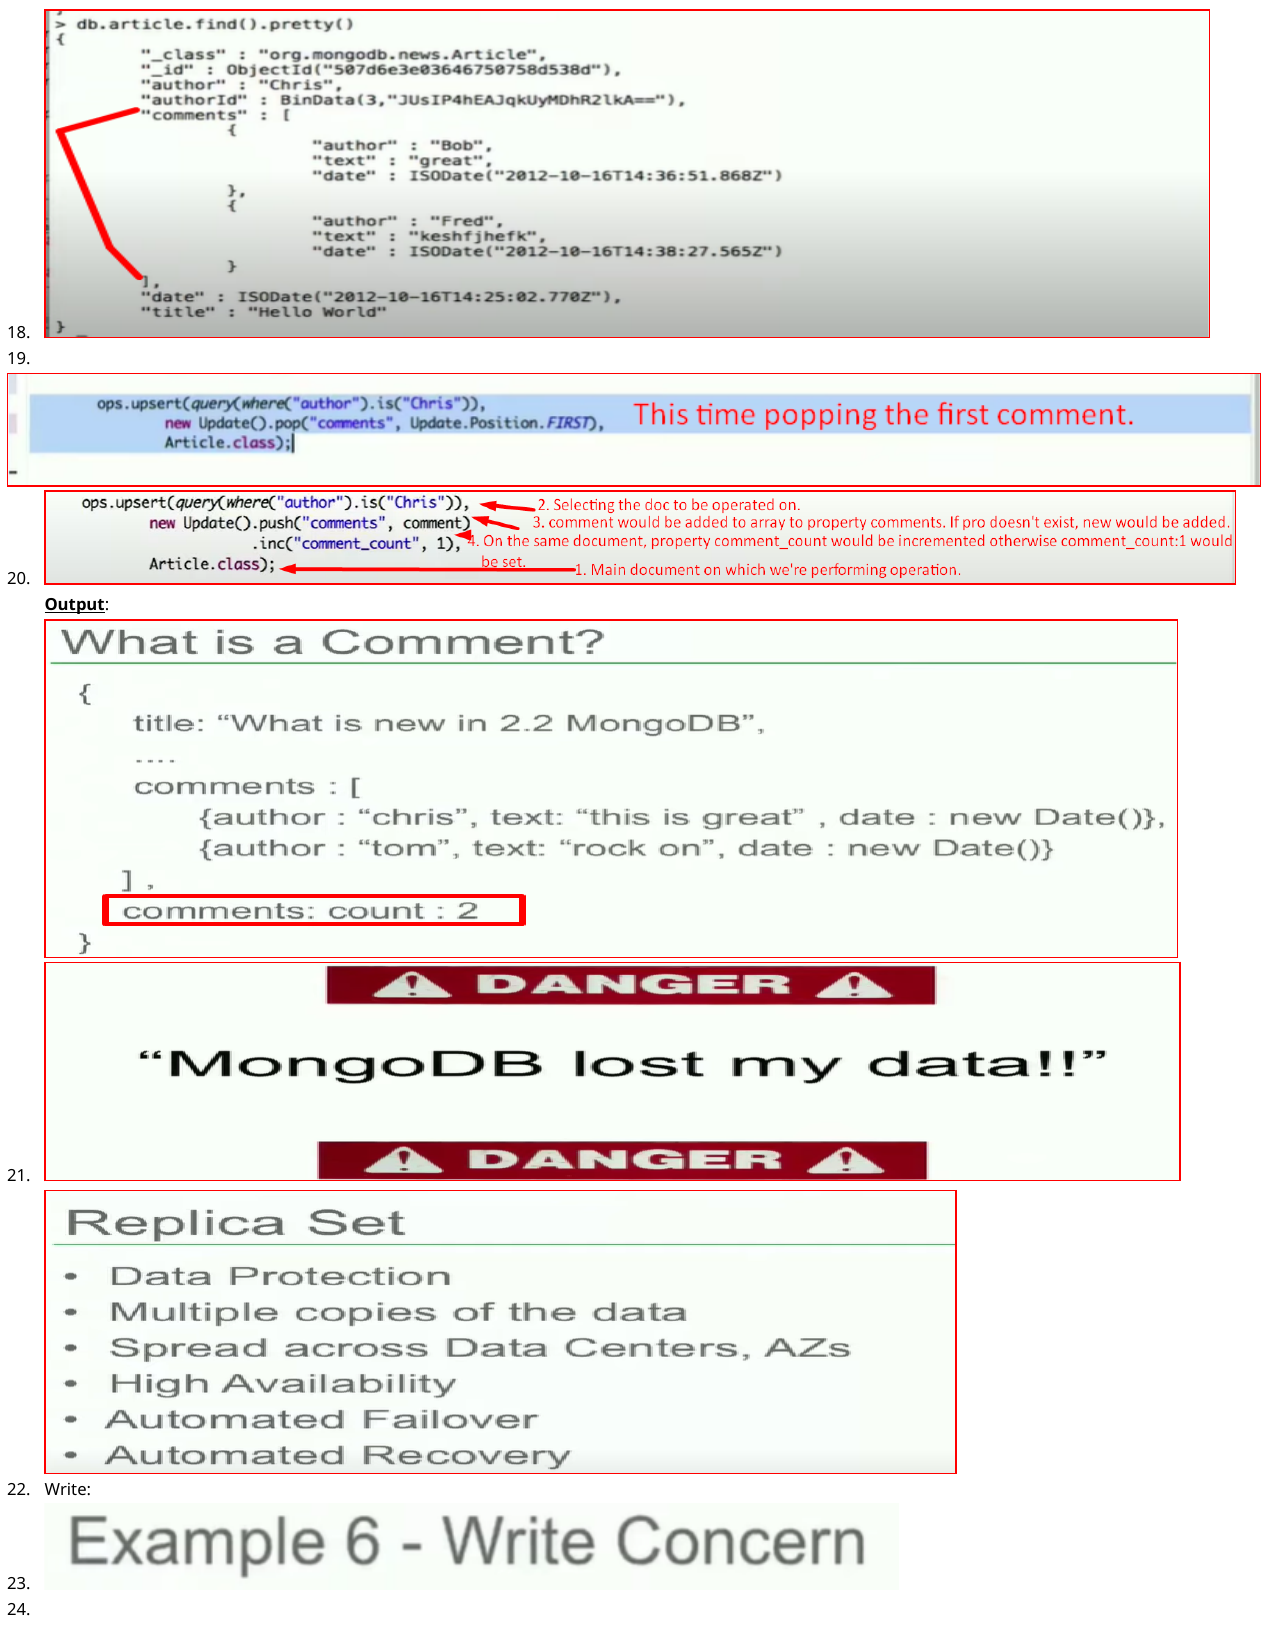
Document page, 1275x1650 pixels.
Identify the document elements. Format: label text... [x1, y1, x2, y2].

picture [46, 1191, 955, 1473]
picture [46, 11, 1209, 337]
picture [44, 1503, 899, 1590]
picture [46, 621, 1177, 957]
picture [8, 374, 1260, 485]
list Write: [7, 1477, 1255, 1500]
picture [46, 963, 1179, 1180]
picture [46, 492, 1235, 583]
